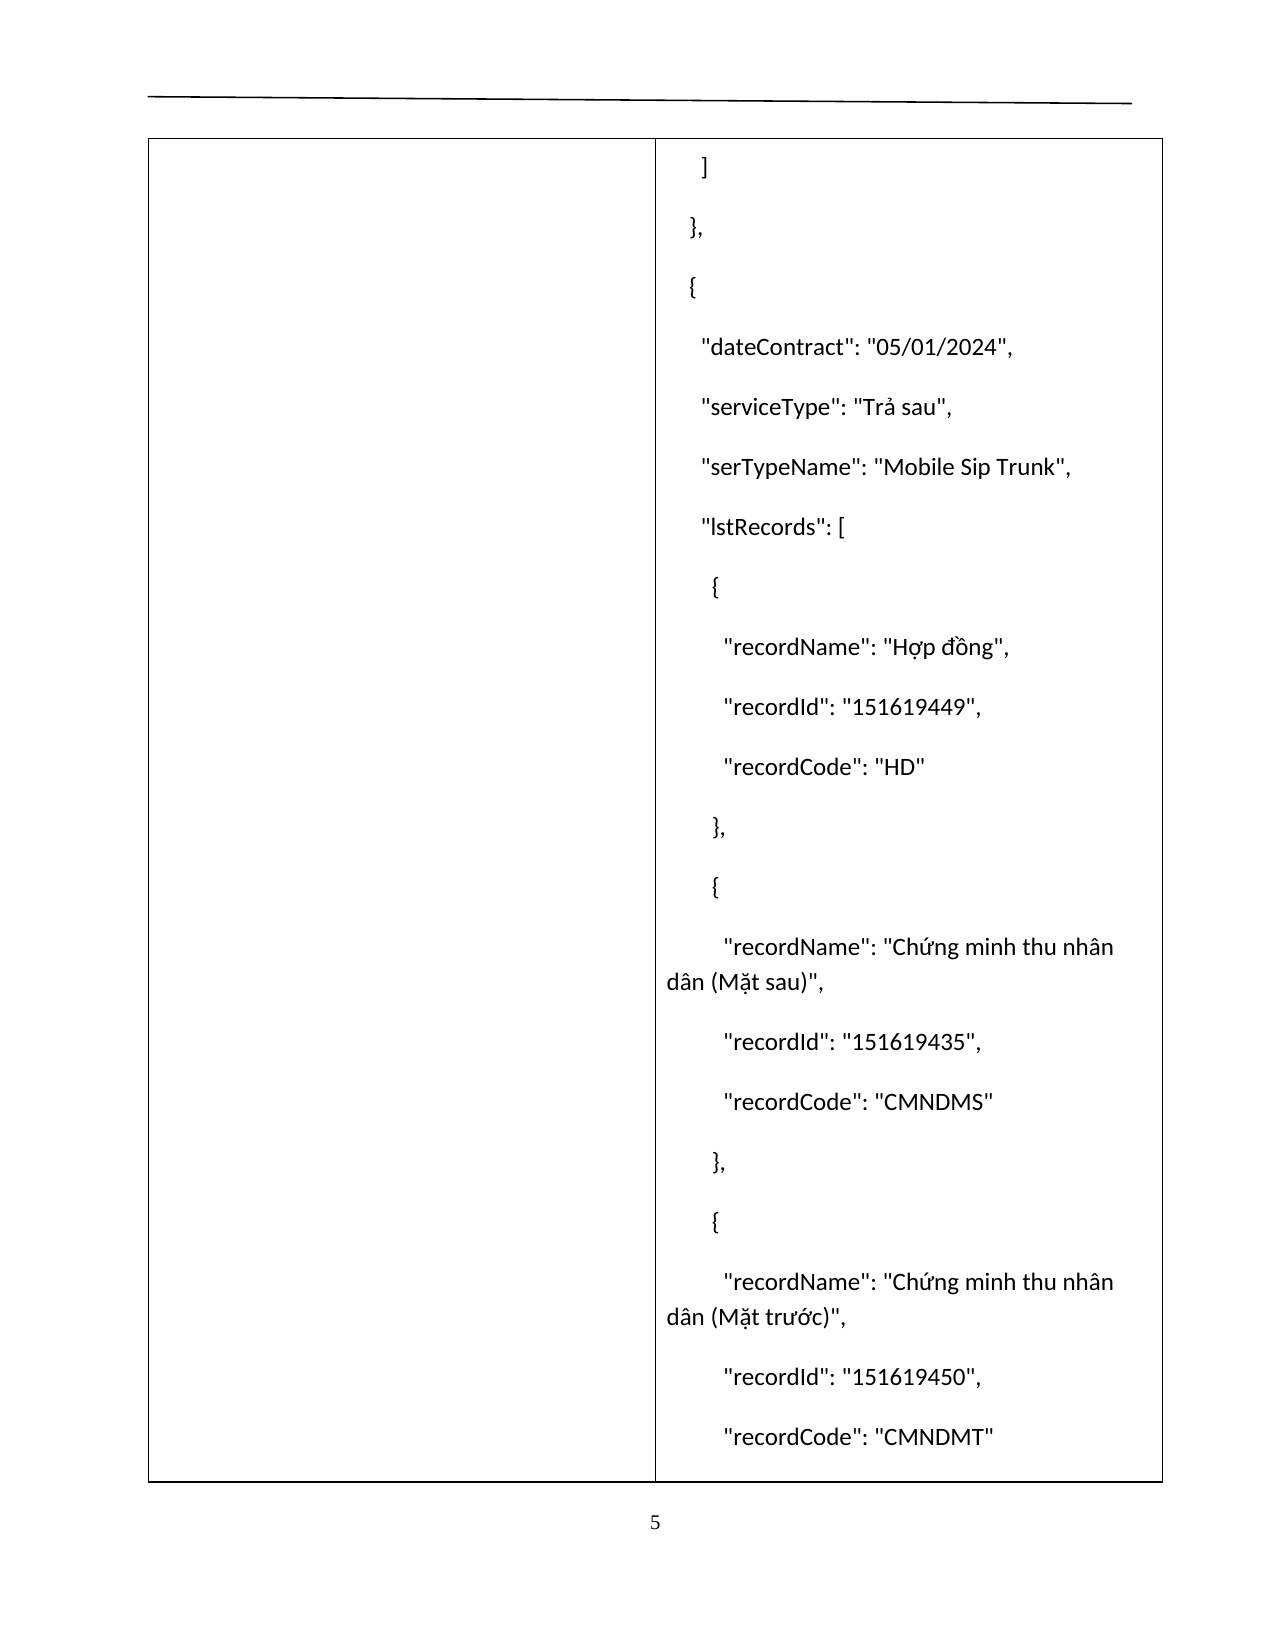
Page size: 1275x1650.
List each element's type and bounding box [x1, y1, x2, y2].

table_cell [656, 139, 1162, 1481]
table_cell [149, 139, 655, 1481]
